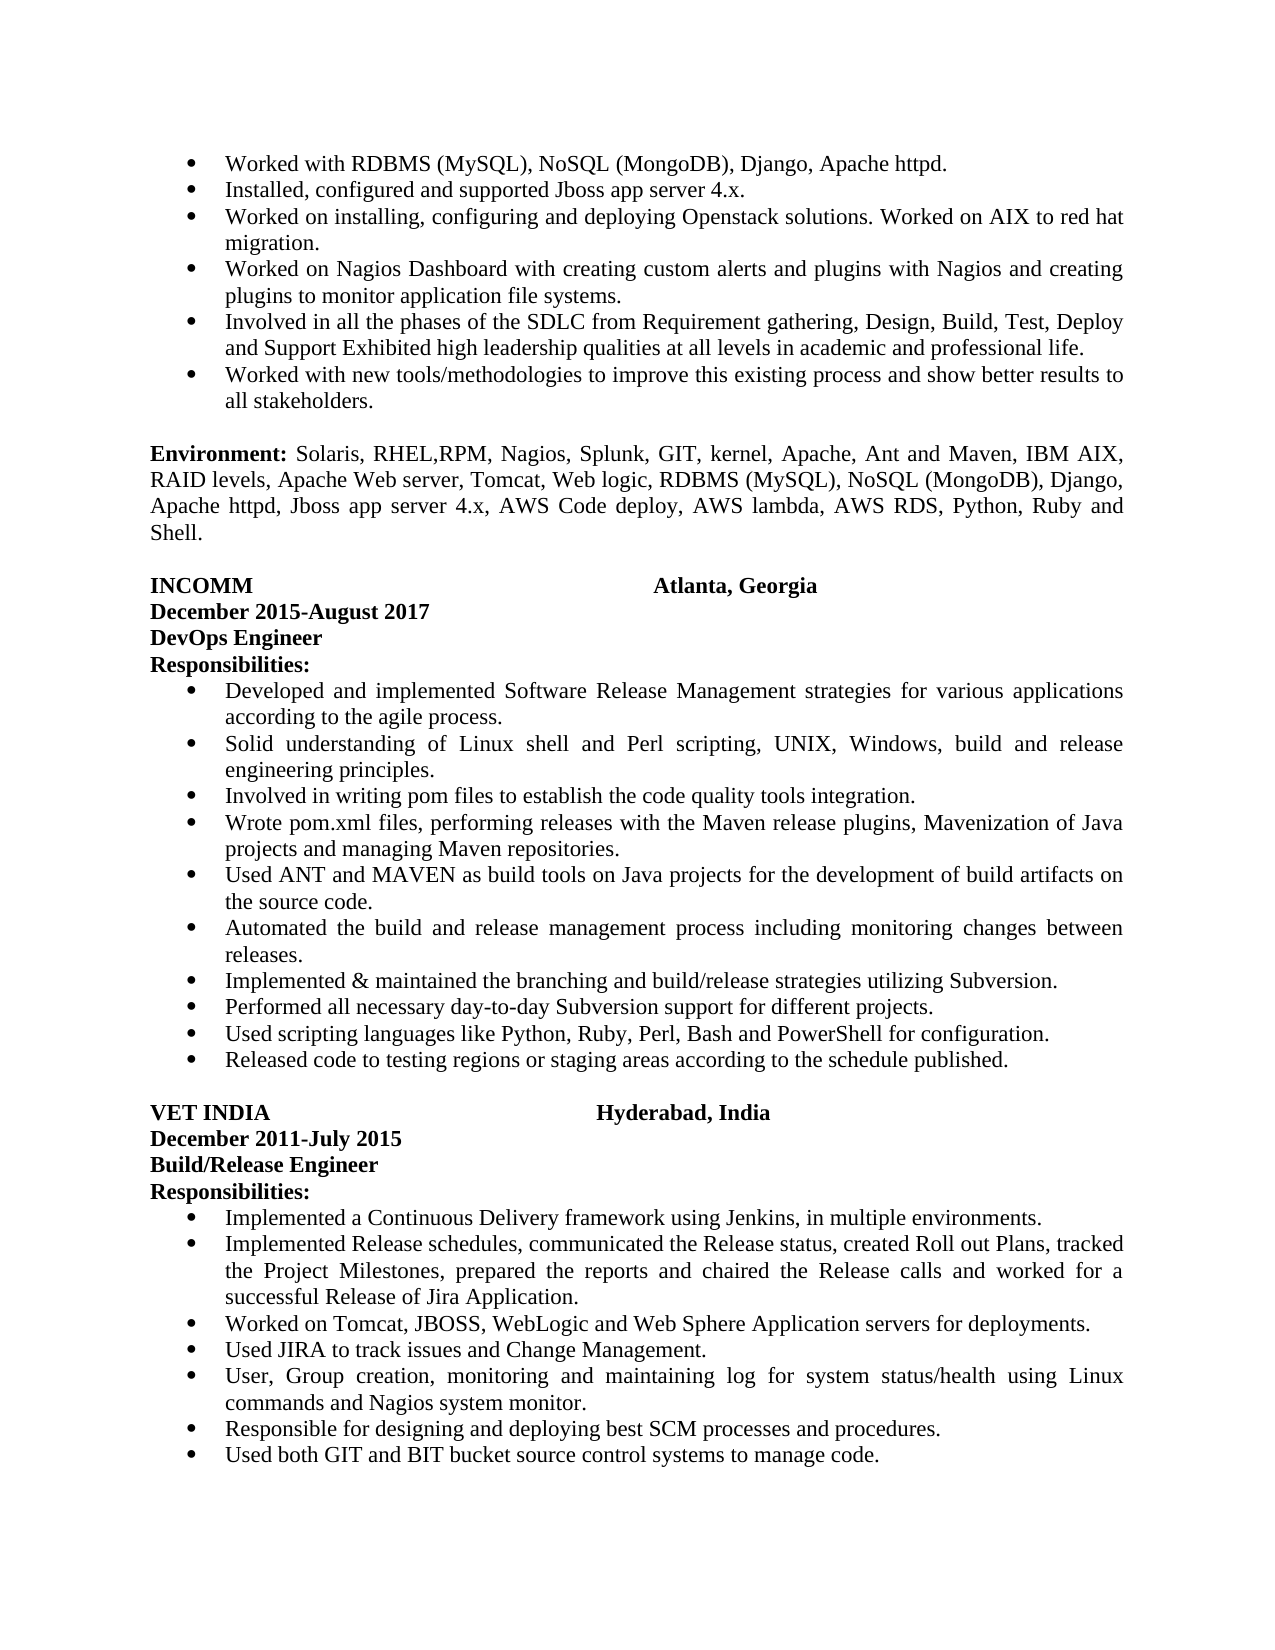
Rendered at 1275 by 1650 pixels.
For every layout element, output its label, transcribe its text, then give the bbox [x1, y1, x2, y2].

text Responsibilities: [150, 1178, 1125, 1204]
list User, Group creation, monitoring and maintaining log for system status/health using Linux commands and Nagios system monitor. [187, 1362, 1125, 1415]
list Worked on Tomcat, JBOSS, WebLogic and Web Sphere Application servers for deployments. [187, 1309, 1125, 1336]
list Automated the build and release management process including monitoring changes between releases. [187, 914, 1125, 967]
list Implemented a Continuous Delivery framework using Jenkins, in multiple environments. [187, 1204, 1125, 1231]
text INCOMM Atlanta, Georgia [150, 572, 1125, 598]
text December 2015-August 2017 [150, 598, 1125, 624]
list Implemented & maintained the branching and build/release strategies utilizing Subversion. [187, 967, 1125, 993]
list Implemented Release schedules, communicated the Release status, created Roll out Plans, tracked the Project Milestones, prepared the reports and chaired the Release calls and worked for a successful Release of Jira Application. [187, 1231, 1125, 1309]
text DevOps Engineer [150, 624, 1125, 651]
list Solid understanding of Linux shell and Perl scripting, UNIX, Windows, build and release engineering principles. [187, 730, 1125, 782]
text December 2011-July 2015 [150, 1125, 1125, 1151]
list Responsible for designing and deploying best SCM processes and procedures. [187, 1415, 1125, 1441]
list Worked on installing, configuring and deploying Openstack solutions. Worked on AIX to red hat migration. [187, 203, 1125, 255]
list Used JIRA to track issues and Change Management. [187, 1336, 1125, 1362]
list Released code to testing regions or staging areas according to the schedule published. [187, 1046, 1125, 1072]
list Involved in all the phases of the SDLC from Requirement gathering, Design, Build, Test, Deploy and Support Exhibited high leadership qualities at all levels in academic and professional life. [187, 308, 1125, 361]
text VET INDIA Hyderabad, India [150, 1099, 1125, 1125]
list Installed, configured and supported Jboss app server 4.x. [187, 176, 1125, 203]
list Wrote pom.xml files, performing releases with the Maven release plugins, Mavenization of Java projects and managing Maven repositories. [187, 809, 1125, 862]
list Involved in writing pom files to establish the code quality tools integration. [187, 782, 1125, 809]
list Worked with RDBMS (MySQL), NoSQL (MongoDB), Django, Apache httpd. [187, 150, 1125, 176]
text Environment: Solaris, RHEL,RPM, Nagios, Splunk, GIT, kernel, Apache, Ant and Maven, IBM AIX, RAID levels, Apache Web server, Tomcat, Web logic, RDBMS (MySQL), NoSQL (MongoDB), Django, Apache httpd, Jboss app server 4.x, AWS Code deploy, AWS lambda, AWS RDS, Python, Ruby and Shell. [150, 440, 1125, 545]
text Responsibilities: [150, 651, 1125, 677]
list Used both GIT and BIT bucket source control systems to manage code. [187, 1441, 1125, 1468]
list Developed and implemented Software Release Management strategies for various applications according to the agile process. [187, 677, 1125, 730]
text Build/Release Engineer [150, 1151, 1125, 1178]
list Used scripting languages like Python, Ruby, Perl, Bash and PowerShell for configuration. [187, 1020, 1125, 1046]
list Worked on Nagios Dashboard with creating custom alerts and plugins with Nagios and creating plugins to monitor application file systems. [187, 255, 1125, 308]
list Worked with new tools/methodologies to improve this existing process and show better results to all stakeholders. [187, 361, 1125, 413]
list Performed all necessary day-to-day Subversion support for different projects. [187, 993, 1125, 1020]
list Used ANT and MAVEN as build tools on Java projects for the development of build artifacts on the source code. [187, 862, 1125, 914]
